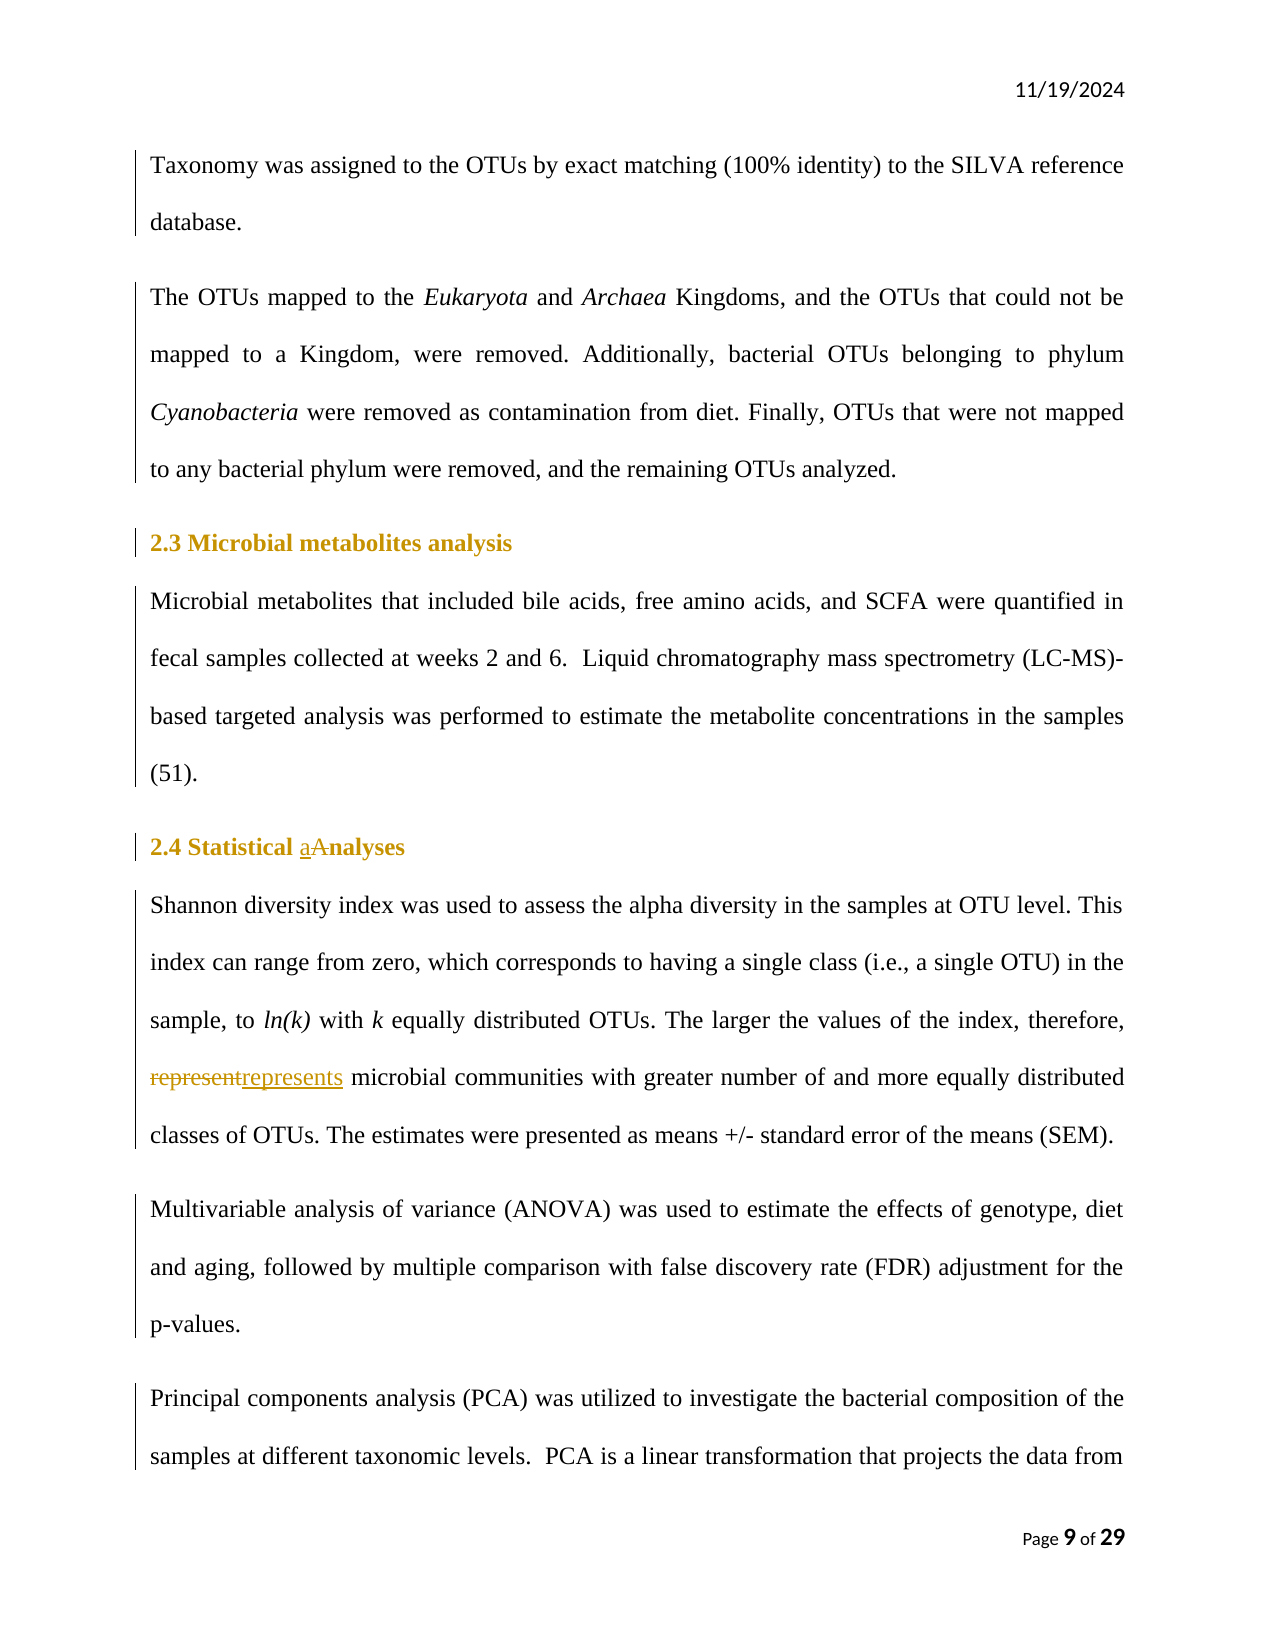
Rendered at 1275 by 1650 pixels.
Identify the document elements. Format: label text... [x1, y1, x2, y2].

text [150, 150, 1125, 236]
text The OTUs mapped to the Eukaryota and Archaea Kingdoms, and the OTUs that could not be mapped to a Kingdom, were removed. Additionally, bacterial OTUs belonging to phylum Cyanobacteria were removed as contamination from diet. Finally, OTUs that were not mapped to any bacterial phylum were removed, and the remaining OTUs analyzed. [150, 282, 1125, 483]
text Multivariable analysis of variance (ANOVA) was used to estimate the effects of genotype, diet and aging, followed by multiple comparison with false discovery rate (FDR) adjustment for the p-values. [150, 1194, 1125, 1338]
text Shannon diversity index was used to assess the alpha diversity in the samples at OTU level. This index can range from zero, which corresponds to having a single class (i.e., a single OTU) in the sample, to ln(k) with k equally distributed OTUs. The larger the values of the index, therefore, microbial communities with greater number of and more equally distributed classes of OTUs. The estimates were presented as means +/- standard error of the means (SEM). [150, 890, 1125, 1149]
subtitle 2.3 Microbial metabolites analysis [150, 528, 1125, 557]
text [150, 1383, 1125, 1469]
text Microbial metabolites that included bile acids, free amino acids, and SCFA were quantified in fecal samples collected at weeks 2 and 6. Liquid chromatography mass spectrometry (LC-MS)-based targeted analysis was performed to estimate the metabolite concentrations in the samples (51). [150, 586, 1125, 787]
subtitle 2.4 Statistical nalyses [150, 832, 1125, 861]
